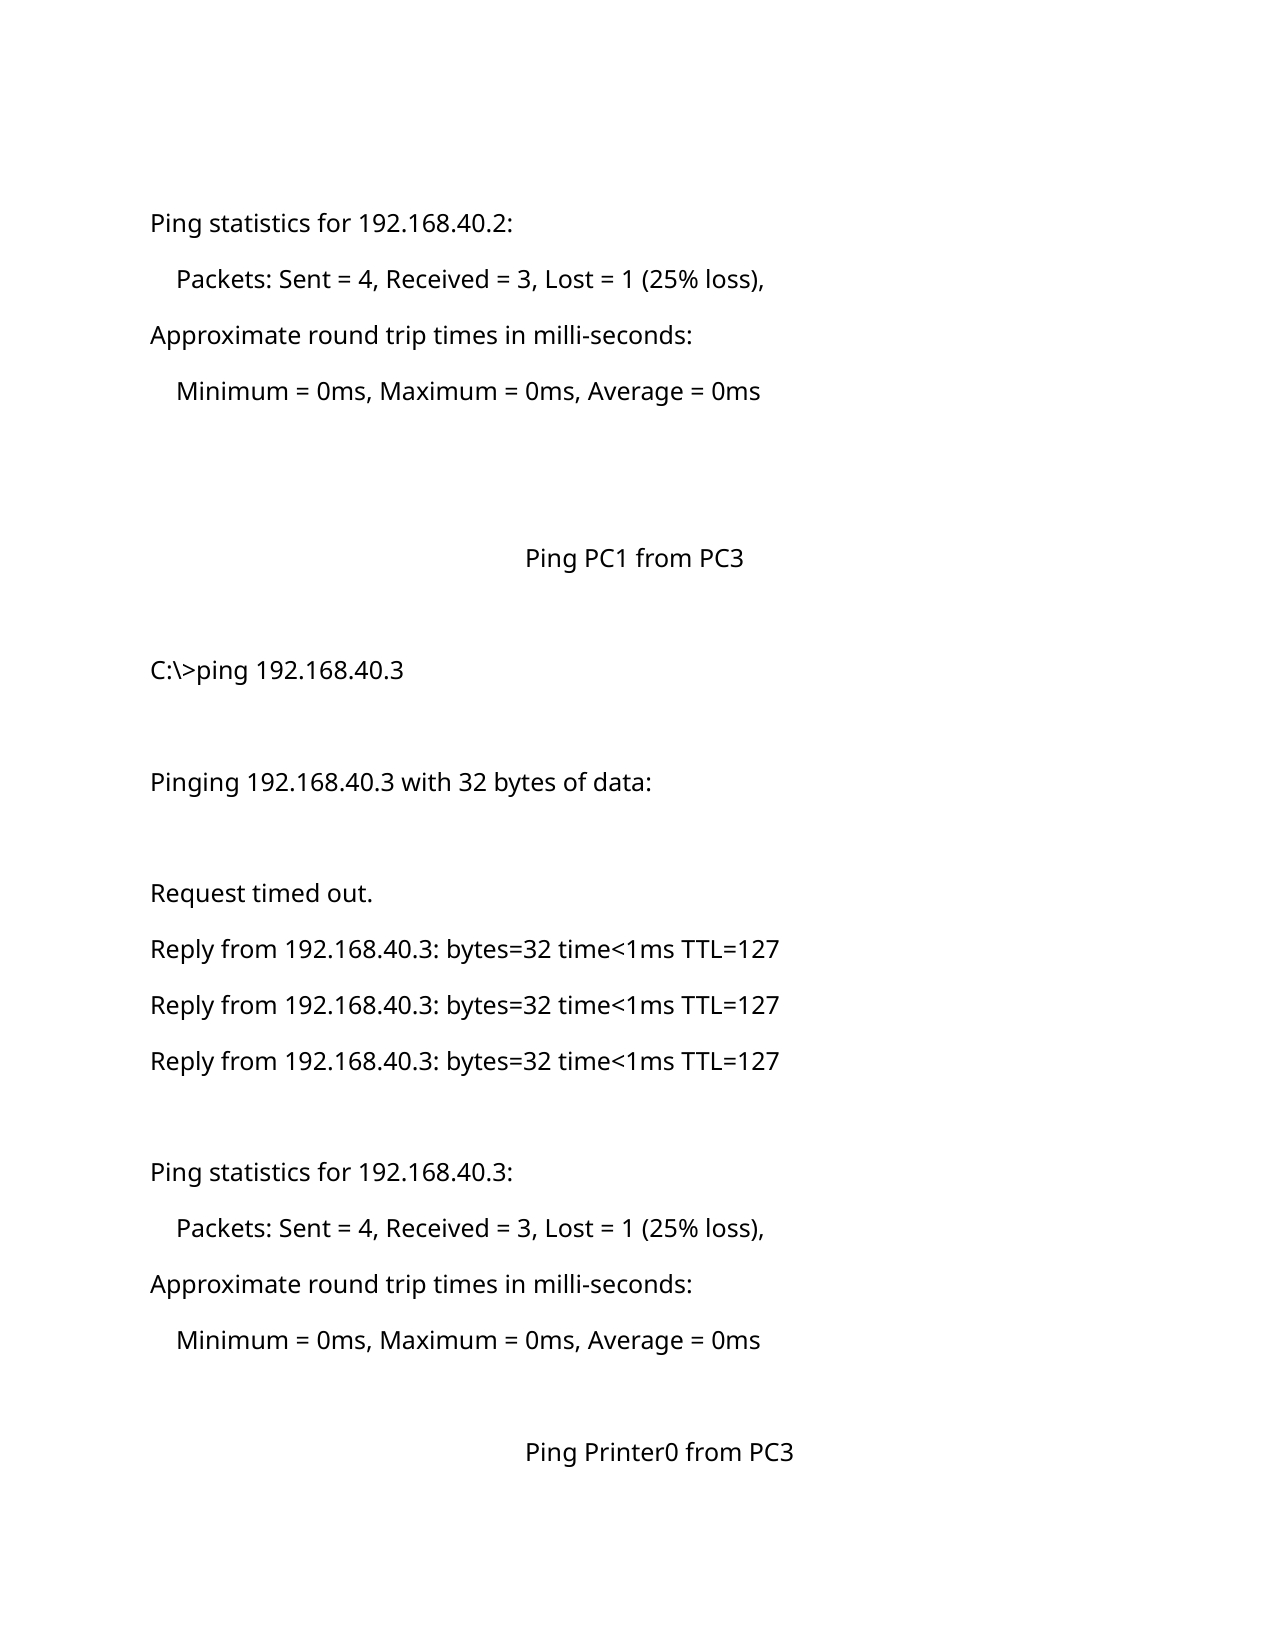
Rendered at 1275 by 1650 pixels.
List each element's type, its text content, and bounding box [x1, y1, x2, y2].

text Packets: Sent = 4, Received = 3, Lost = 1 (25% loss), [150, 262, 1125, 296]
text Request timed out. [150, 876, 1125, 910]
text Reply from 192.168.40.3: bytes=32 time<1ms TTL=127 [150, 932, 1125, 966]
text Reply from 192.168.40.3: bytes=32 time<1ms TTL=127 [150, 1043, 1125, 1077]
text Ping PC1 from PC3 [450, 541, 1125, 575]
text Packets: Sent = 4, Received = 3, Lost = 1 (25% loss), [150, 1211, 1125, 1245]
text Ping Printer0 from PC3 [450, 1434, 1125, 1468]
text Pinging 192.168.40.3 with 32 bytes of data: [150, 764, 1125, 798]
text Minimum = 0ms, Maximum = 0ms, Average = 0ms [150, 373, 1125, 407]
text C:\>ping 192.168.40.3 [150, 652, 1125, 687]
text Reply from 192.168.40.3: bytes=32 time<1ms TTL=127 [150, 987, 1125, 1022]
text Minimum = 0ms, Maximum = 0ms, Average = 0ms [150, 1322, 1125, 1357]
text Ping statistics for 192.168.40.3: [150, 1155, 1125, 1189]
text Approximate round trip times in milli-seconds: [150, 1267, 1125, 1301]
text Approximate round trip times in milli-seconds: [150, 317, 1125, 352]
text Ping statistics for 192.168.40.2: [150, 206, 1125, 240]
